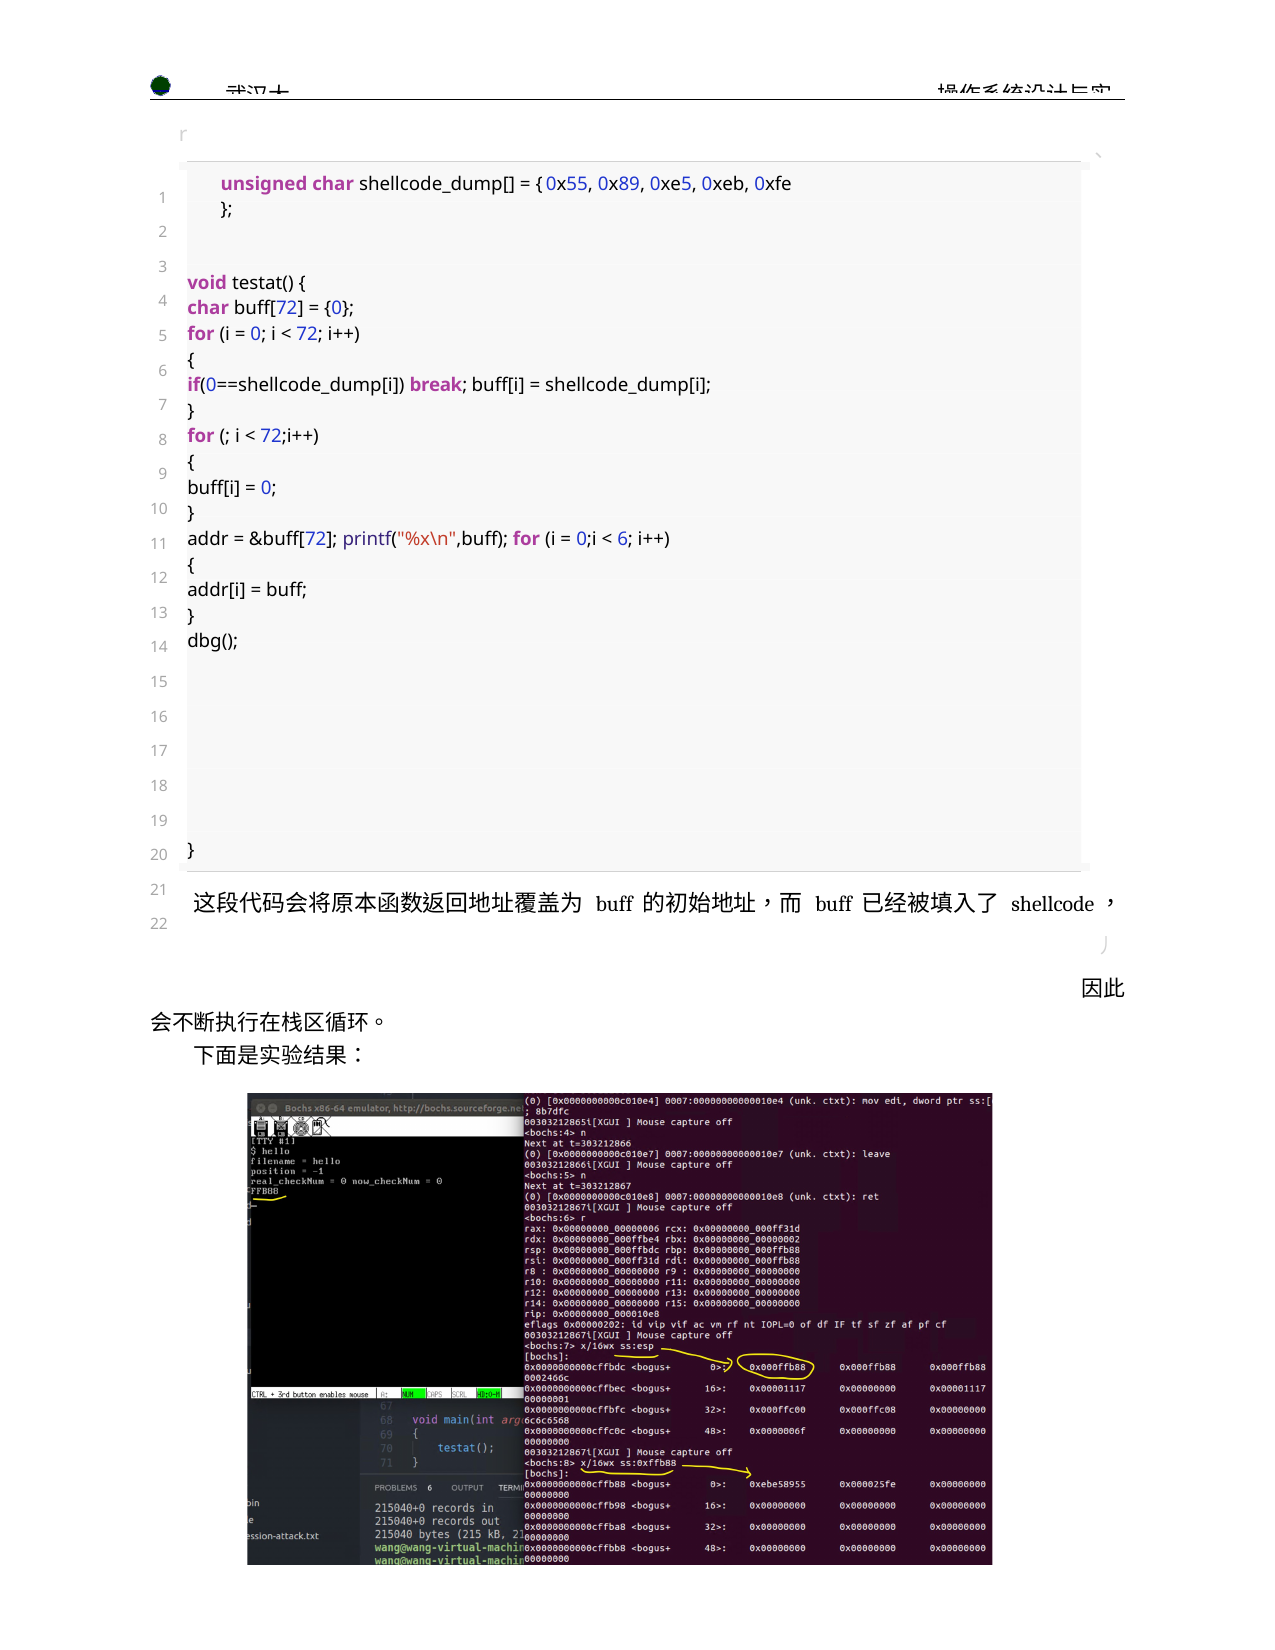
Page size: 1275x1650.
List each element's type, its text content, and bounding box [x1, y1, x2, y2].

text 7 [158, 394, 1160, 415]
text 5 [158, 325, 1160, 346]
text 22 [150, 913, 1160, 934]
text 4 [158, 290, 1160, 311]
text 16 [150, 705, 1160, 727]
text 1 、 [158, 141, 1160, 208]
text 11 [150, 532, 1160, 554]
text 10 [150, 498, 1160, 519]
text 会不断执行在栈区循环。下面是实验结果： [150, 1007, 391, 1069]
text 6 [158, 359, 1160, 381]
text 2 [158, 221, 1160, 242]
text 9 [158, 463, 1160, 484]
text 12 [150, 567, 1160, 588]
text 14 [150, 636, 1160, 657]
text 17 [150, 740, 1160, 761]
text 13 [150, 602, 1160, 623]
text 21 [150, 878, 1160, 900]
text 15 [150, 671, 1160, 692]
text 20 [150, 844, 1160, 865]
text 因此 [1081, 973, 1160, 1003]
text 19 [150, 809, 1160, 831]
text 8 [158, 428, 1160, 450]
text 18 [150, 774, 1160, 796]
picture [247, 1093, 993, 1565]
text 3 [158, 256, 1160, 277]
